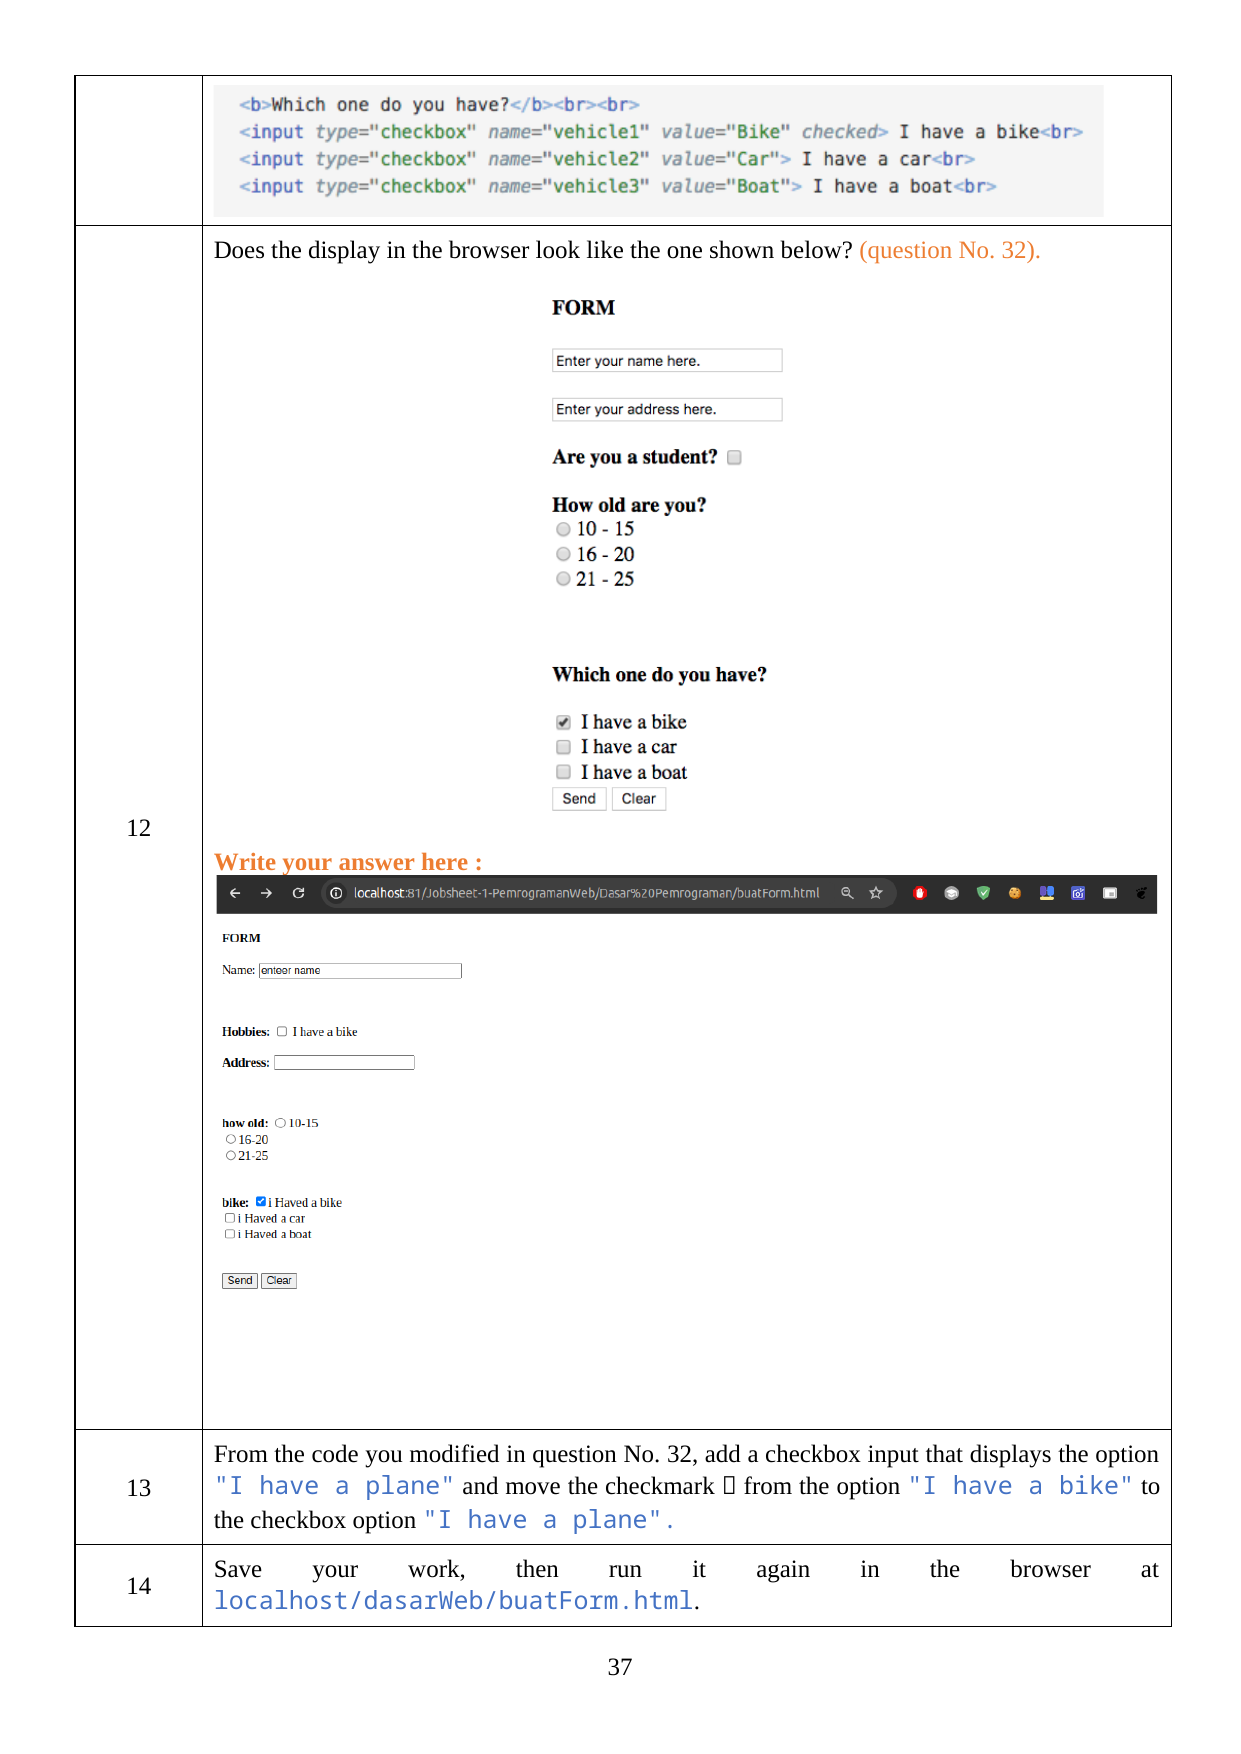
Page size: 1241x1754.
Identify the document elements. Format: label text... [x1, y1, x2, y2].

picture [544, 292, 830, 819]
table_cell Save your work, then run it again in the browser at localhost/dasarWeb/buatForm.html. [203, 1545, 1171, 1626]
table_cell 14 [76, 1545, 202, 1626]
table_cell 13 [76, 1430, 202, 1544]
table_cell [203, 76, 1171, 225]
picture [213, 85, 1104, 217]
table_cell 11 [76, 76, 202, 225]
table_cell From the code you modified in question No. 32, add a checkbox input that displays the option "I have a plane" and move the checkmark  from the option "I have a bike" to the checkbox option "I have a plane". [203, 1430, 1171, 1544]
table_cell Does the display in the browser look like the one shown below? (question No. 32). Write your answer here : [203, 226, 1171, 1429]
table_cell 12 [76, 226, 202, 1429]
picture [216, 875, 1158, 1334]
